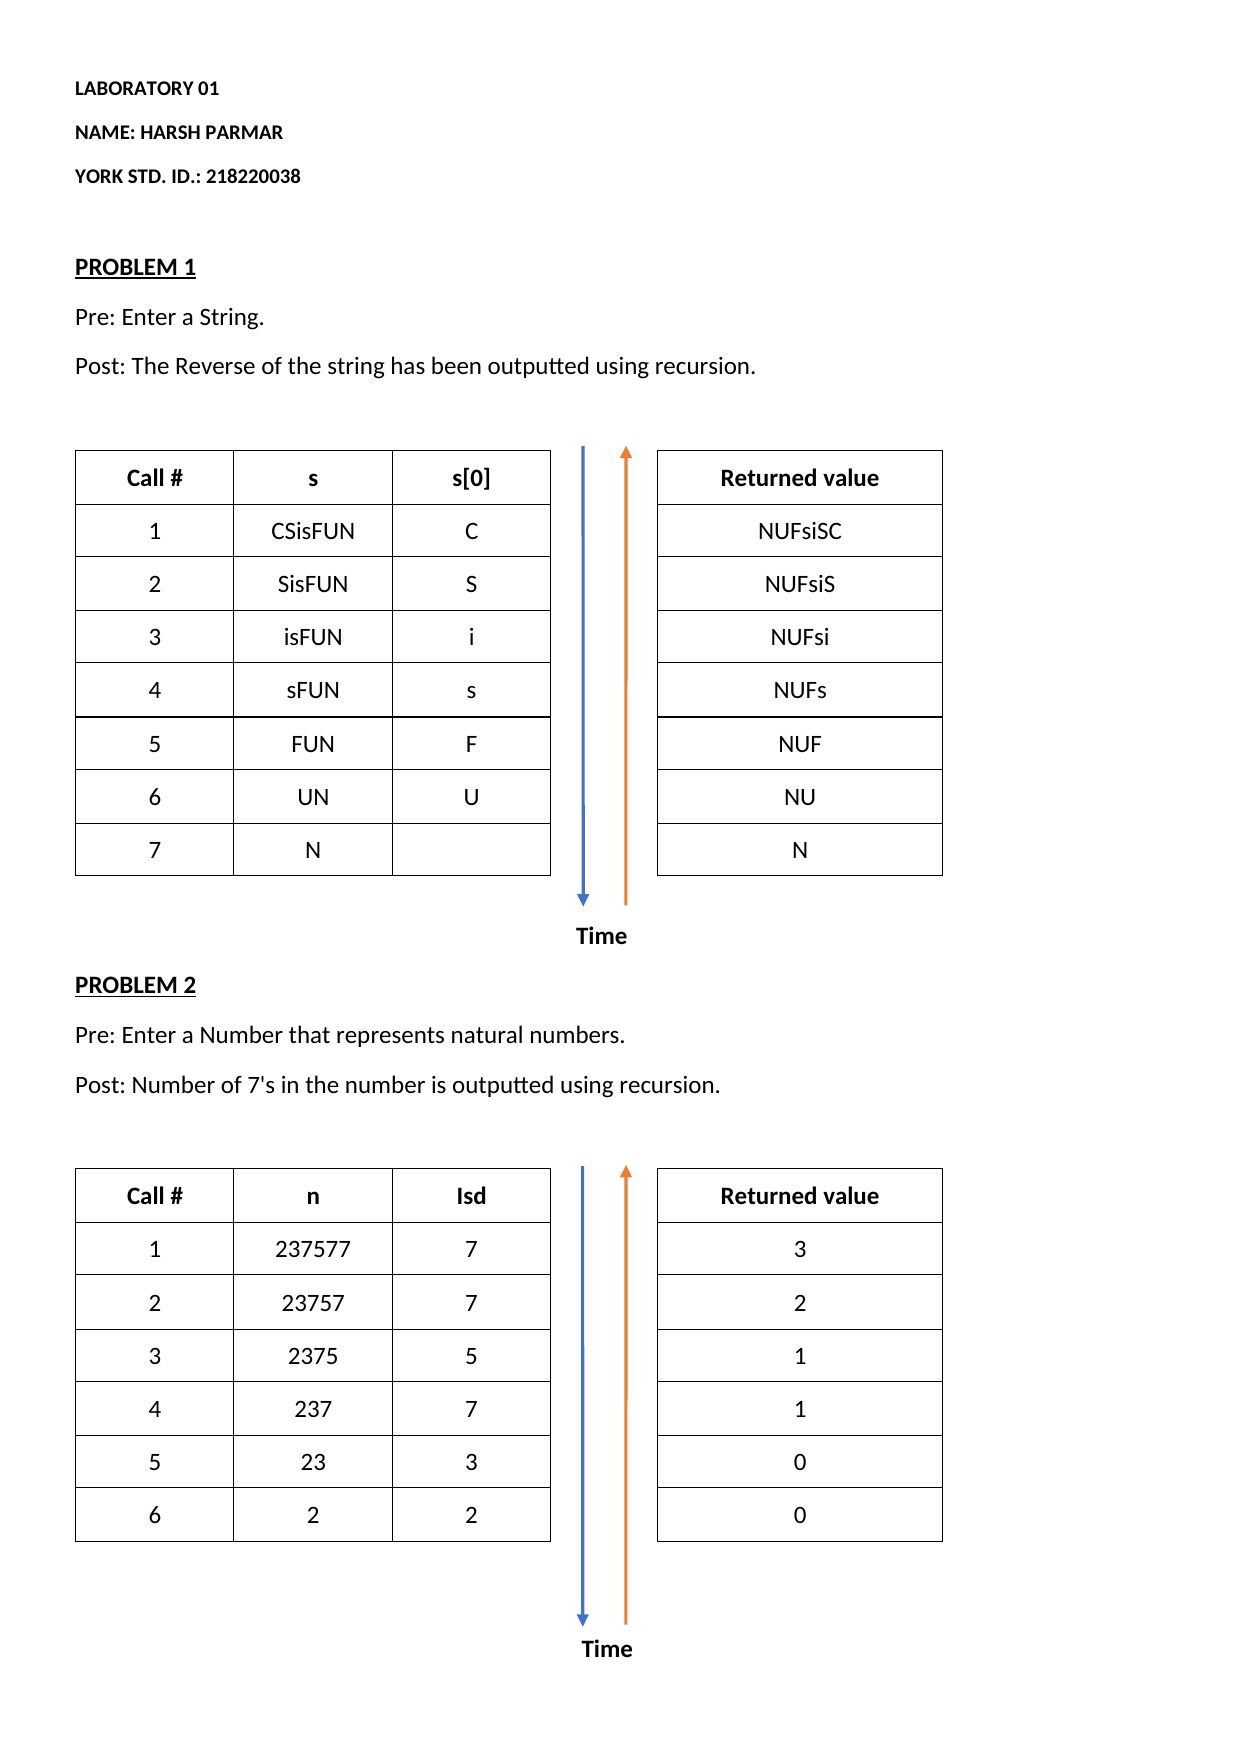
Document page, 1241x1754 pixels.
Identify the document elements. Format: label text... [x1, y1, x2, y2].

table_cell 7 [393, 1275, 550, 1328]
table_cell s [393, 663, 550, 716]
table_cell S [393, 557, 550, 610]
table_cell 237577 [234, 1223, 392, 1274]
text Pre: Enter a Number that represents natural numbers. [75, 1019, 1165, 1050]
table_cell 3 [658, 1223, 942, 1274]
table_cell 0 [658, 1488, 942, 1541]
table_cell 3 [76, 611, 233, 662]
table_cell NUFsiSC [658, 505, 942, 556]
table_cell 1 [76, 505, 233, 556]
table_cell 1 [658, 1330, 942, 1381]
table_cell 1 [76, 1223, 233, 1274]
table_cell 4 [76, 1382, 233, 1435]
table_cell 3 [76, 1330, 233, 1381]
table_cell CSisFUN [234, 505, 392, 556]
text Time [75, 1633, 1165, 1663]
table_cell 5 [76, 718, 233, 769]
text Time [75, 920, 1165, 951]
table_cell i [393, 611, 550, 662]
table_cell 23757 [234, 1275, 392, 1328]
table_cell UN [234, 770, 392, 823]
table_cell NUFsi [658, 611, 942, 662]
text Post: The Reverse of the string has been outputted using recursion. [75, 350, 1165, 381]
table_cell 5 [76, 1436, 233, 1487]
table_cell 1 [658, 1382, 942, 1435]
text Pre: Enter a String. [75, 301, 1165, 331]
table_cell 7 [393, 1223, 550, 1274]
table_cell 6 [76, 770, 233, 823]
table_header s[0] [393, 451, 550, 504]
table_cell NUFsiS [658, 557, 942, 610]
table_cell 237 [234, 1382, 392, 1435]
table_cell NUF [658, 718, 942, 769]
table_cell 6 [76, 1488, 233, 1541]
table_cell 23 [234, 1436, 392, 1487]
table_cell C [393, 505, 550, 556]
text NAME: HARSH PARMAR [75, 119, 1165, 144]
table_cell 2 [393, 1488, 550, 1541]
text Post: Number of 7's in the number is outputted using recursion. [75, 1069, 1165, 1099]
table_cell isFUN [234, 611, 392, 662]
table_header Returned value [658, 1169, 942, 1222]
table_cell F [393, 718, 550, 769]
text PROBLEM 2 [75, 970, 1165, 1000]
table_cell sFUN [234, 663, 392, 716]
table_header Isd [393, 1169, 550, 1222]
table_cell 2 [76, 1275, 233, 1328]
text YORK STD. ID.: 218220038 [75, 163, 1165, 188]
table_header n [234, 1169, 392, 1222]
table_header Call # [76, 451, 233, 504]
table_header s [234, 451, 392, 504]
table_cell 2 [658, 1275, 942, 1328]
table_header Returned value [658, 451, 942, 504]
table_cell 3 [393, 1436, 550, 1487]
table_cell FUN [234, 718, 392, 769]
text LABORATORY 01 [75, 75, 1165, 100]
table_cell 7 [393, 1382, 550, 1435]
table_cell 7 [76, 824, 233, 875]
table_cell 2 [234, 1488, 392, 1541]
table_cell [393, 824, 550, 875]
table_cell SisFUN [234, 557, 392, 610]
text PROBLEM 1 [75, 251, 1165, 282]
table_cell 4 [76, 663, 233, 716]
table_cell 5 [393, 1330, 550, 1381]
table_cell NU [658, 770, 942, 823]
table_cell 2375 [234, 1330, 392, 1381]
table_cell N [234, 824, 392, 875]
table_cell 2 [76, 557, 233, 610]
table_cell N [658, 824, 942, 875]
table_cell NUFs [658, 663, 942, 716]
table_cell 0 [658, 1436, 942, 1487]
table_header Call # [76, 1169, 233, 1222]
table_cell U [393, 770, 550, 823]
